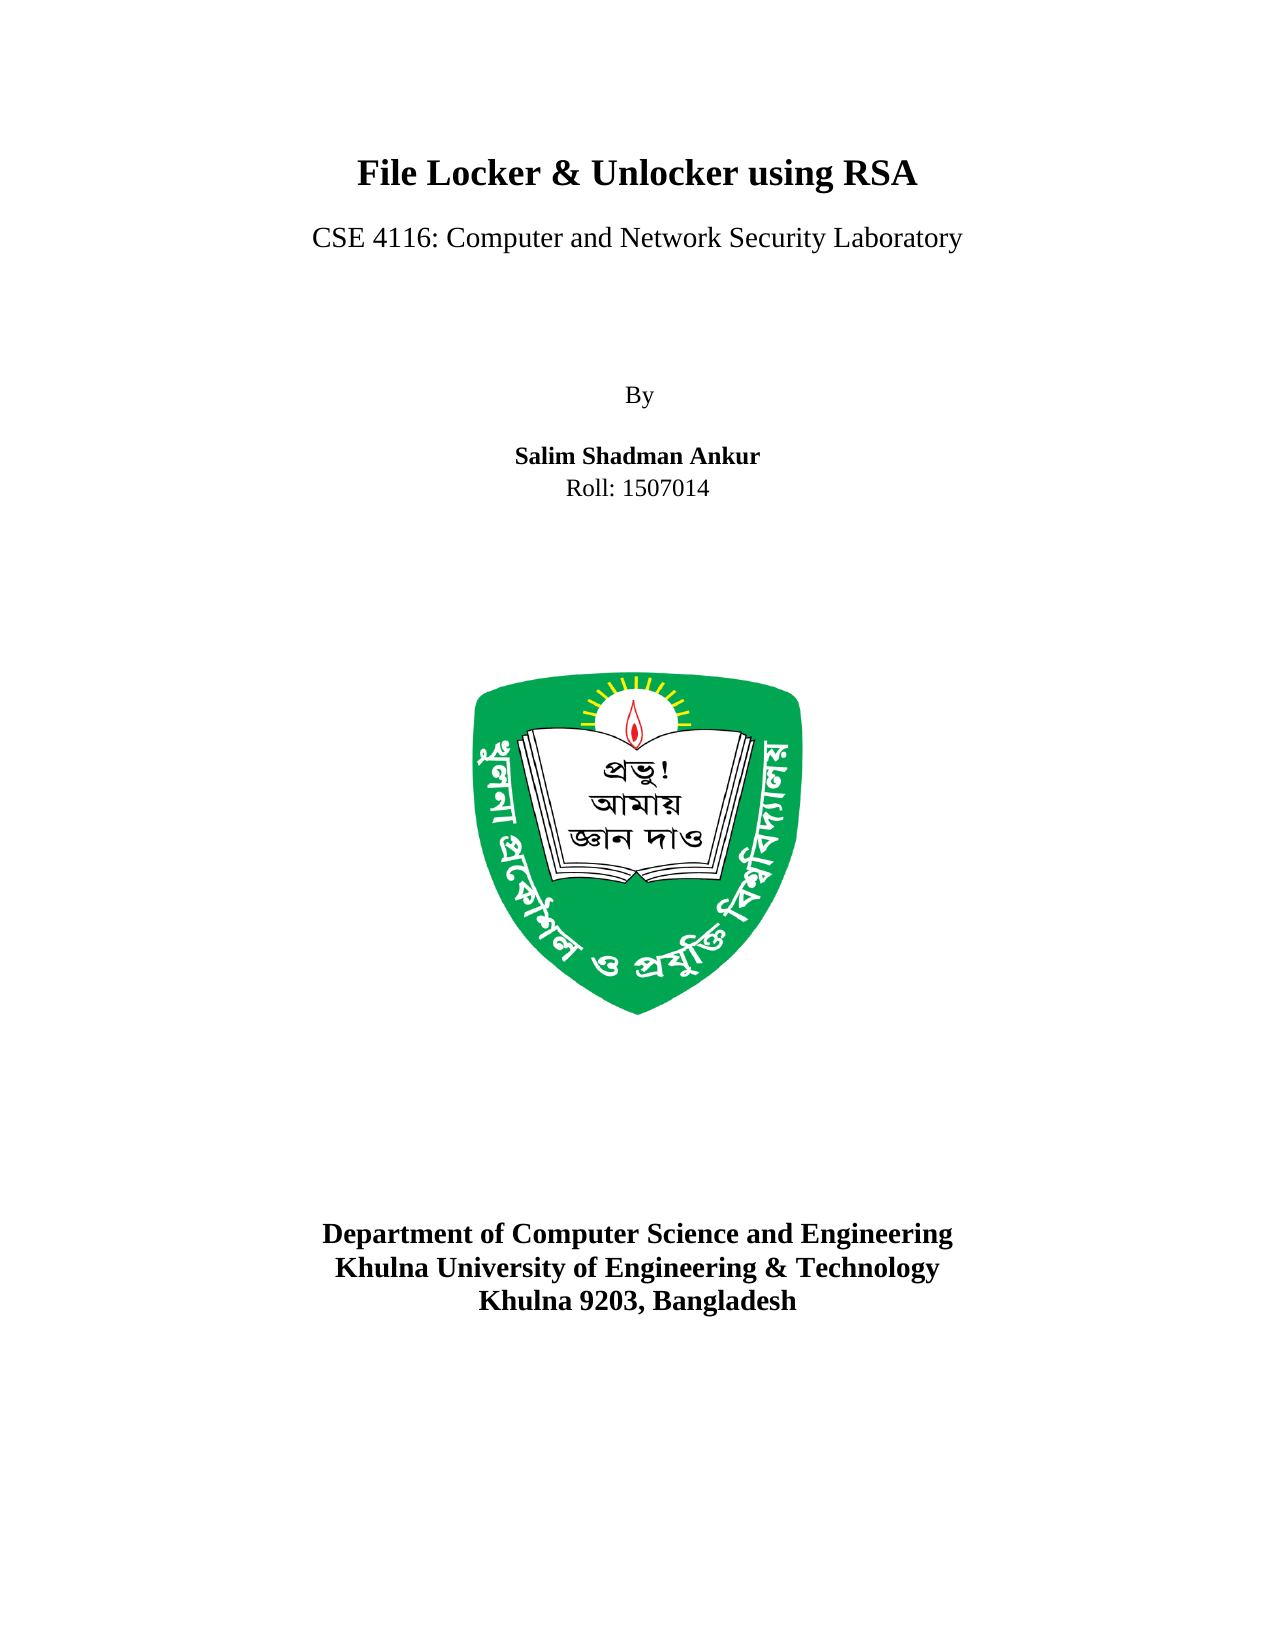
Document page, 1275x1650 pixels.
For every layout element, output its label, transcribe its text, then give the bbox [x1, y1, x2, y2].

text CSE 4116: Computer and Network Security Laboratory [150, 220, 1125, 254]
text Department of Computer Science and Engineering [150, 1216, 1125, 1250]
text Khulna 9203, Bangladesh [150, 1283, 1125, 1317]
text File Locker & Unlocker using RSA [150, 150, 1125, 193]
text Roll: 1507014 [150, 473, 1125, 502]
text Salim Shadman Ankur [150, 441, 1125, 470]
picture [472, 672, 803, 1015]
text By [150, 380, 1125, 409]
text Khulna University of Engineering & Technology [150, 1250, 1125, 1283]
